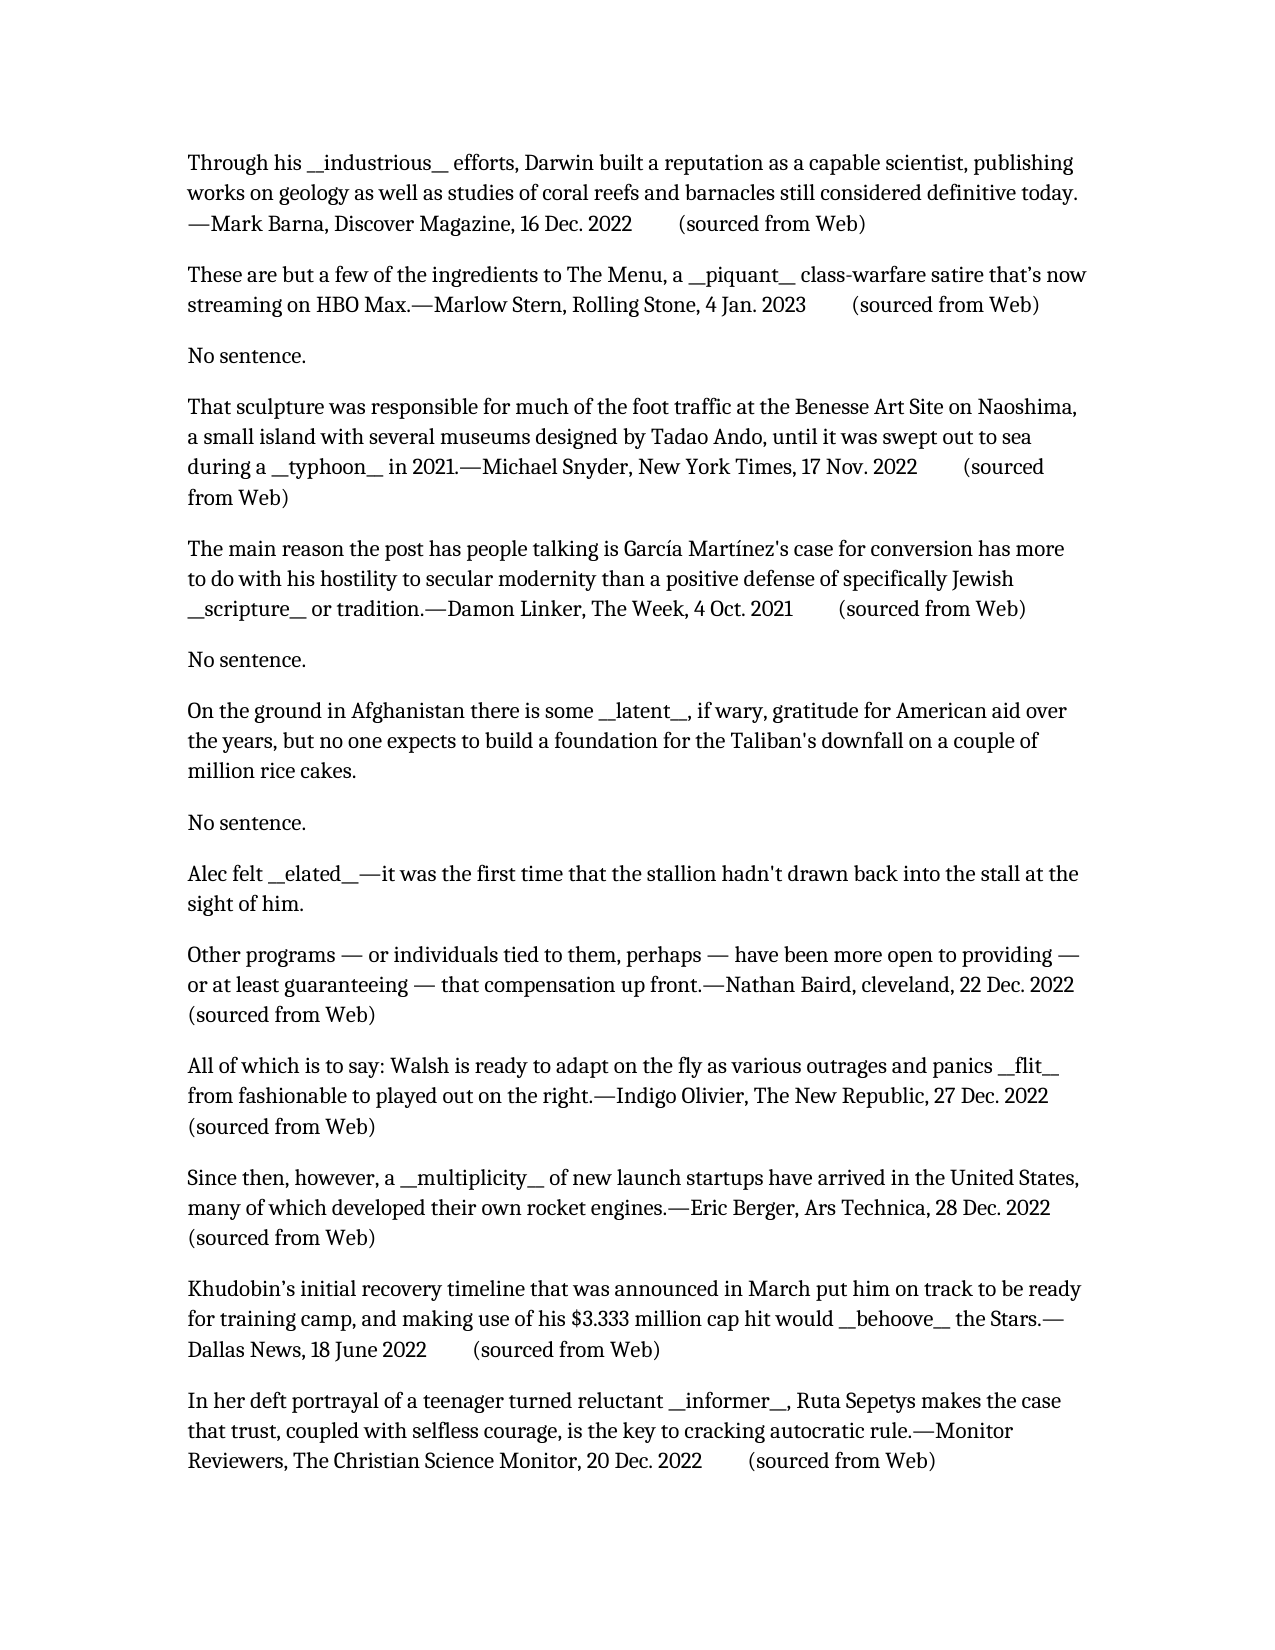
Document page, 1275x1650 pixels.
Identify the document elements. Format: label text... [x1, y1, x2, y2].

text That sculpture was responsible for much of the foot traffic at the Benesse Art Site on Naoshima, a small island with several museums designed by Tadao Ando, until it was swept out to sea during a __typhoon__ in 2021.—Michael Snyder, New York Times, 17 Nov. 2022 (sourced from Web) [187, 394, 1087, 511]
text Khudobin’s initial recovery timeline that was announced in March put him on track to be ready for training camp, and making use of his $3.333 million cap hit would __behoove__ the Stars.—Dallas News, 18 June 2022 (sourced from Web) [187, 1276, 1087, 1363]
text Since then, however, a __multiplicity__ of new launch startups have arrived in the United States, many of which developed their own rocket engines.—Eric Berger, Ars Technica, 28 Dec. 2022 (sourced from Web) [187, 1164, 1087, 1251]
text No sentence. [187, 647, 1087, 673]
text Through his __industrious__ efforts, Darwin built a reputation as a capable scientist, publishing works on geology as well as studies of coral reefs and barnacles still considered definitive today.—Mark Barna, Discover Magazine, 16 Dec. 2022 (sourced from Web) [187, 150, 1087, 237]
text In her deft portrayal of a teenager turned reluctant __informer__, Ruta Sepetys makes the case that trust, coupled with selfless courage, is the key to cracking autocratic rule.—Monitor Reviewers, The Christian Science Monitor, 20 Dec. 2022 (sourced from Web) [187, 1387, 1087, 1474]
text These are but a few of the ingredients to The Menu, a __piquant__ class-warfare satire that’s now streaming on HBO Max.—Marlow Stern, Rolling Stone, 4 Jan. 2023 (sourced from Web) [187, 261, 1087, 318]
text No sentence. [187, 343, 1087, 369]
text All of which is to say: Walsh is ready to adapt on the fly as various outrages and panics __flit__ from fashionable to played out on the right.—Indigo Olivier, The New Republic, 27 Dec. 2022 (sourced from Web) [187, 1053, 1087, 1140]
text The main reason the post has people talking is García Martínez's case for conversion has more to do with his hostility to secular modernity than a positive defense of specifically Jewish __scripture__ or tradition.—Damon Linker, The Week, 4 Oct. 2021 (sourced from Web) [187, 535, 1087, 622]
text On the ground in Afghanistan there is some __latent__, if wary, gratitude for American aid over the years, but no one expects to build a foundation for the Taliban's downfall on a couple of million rice cakes. [187, 698, 1087, 785]
text Other programs — or individuals tied to them, perhaps — have been more open to providing — or at least guaranteeing — that compensation up front.—Nathan Baird, cleveland, 22 Dec. 2022 (sourced from Web) [187, 942, 1087, 1028]
text No sentence. [187, 809, 1087, 836]
text Alec felt __elated__—it was the first time that the stallion hadn't drawn back into the stall at the sight of him. [187, 860, 1087, 917]
